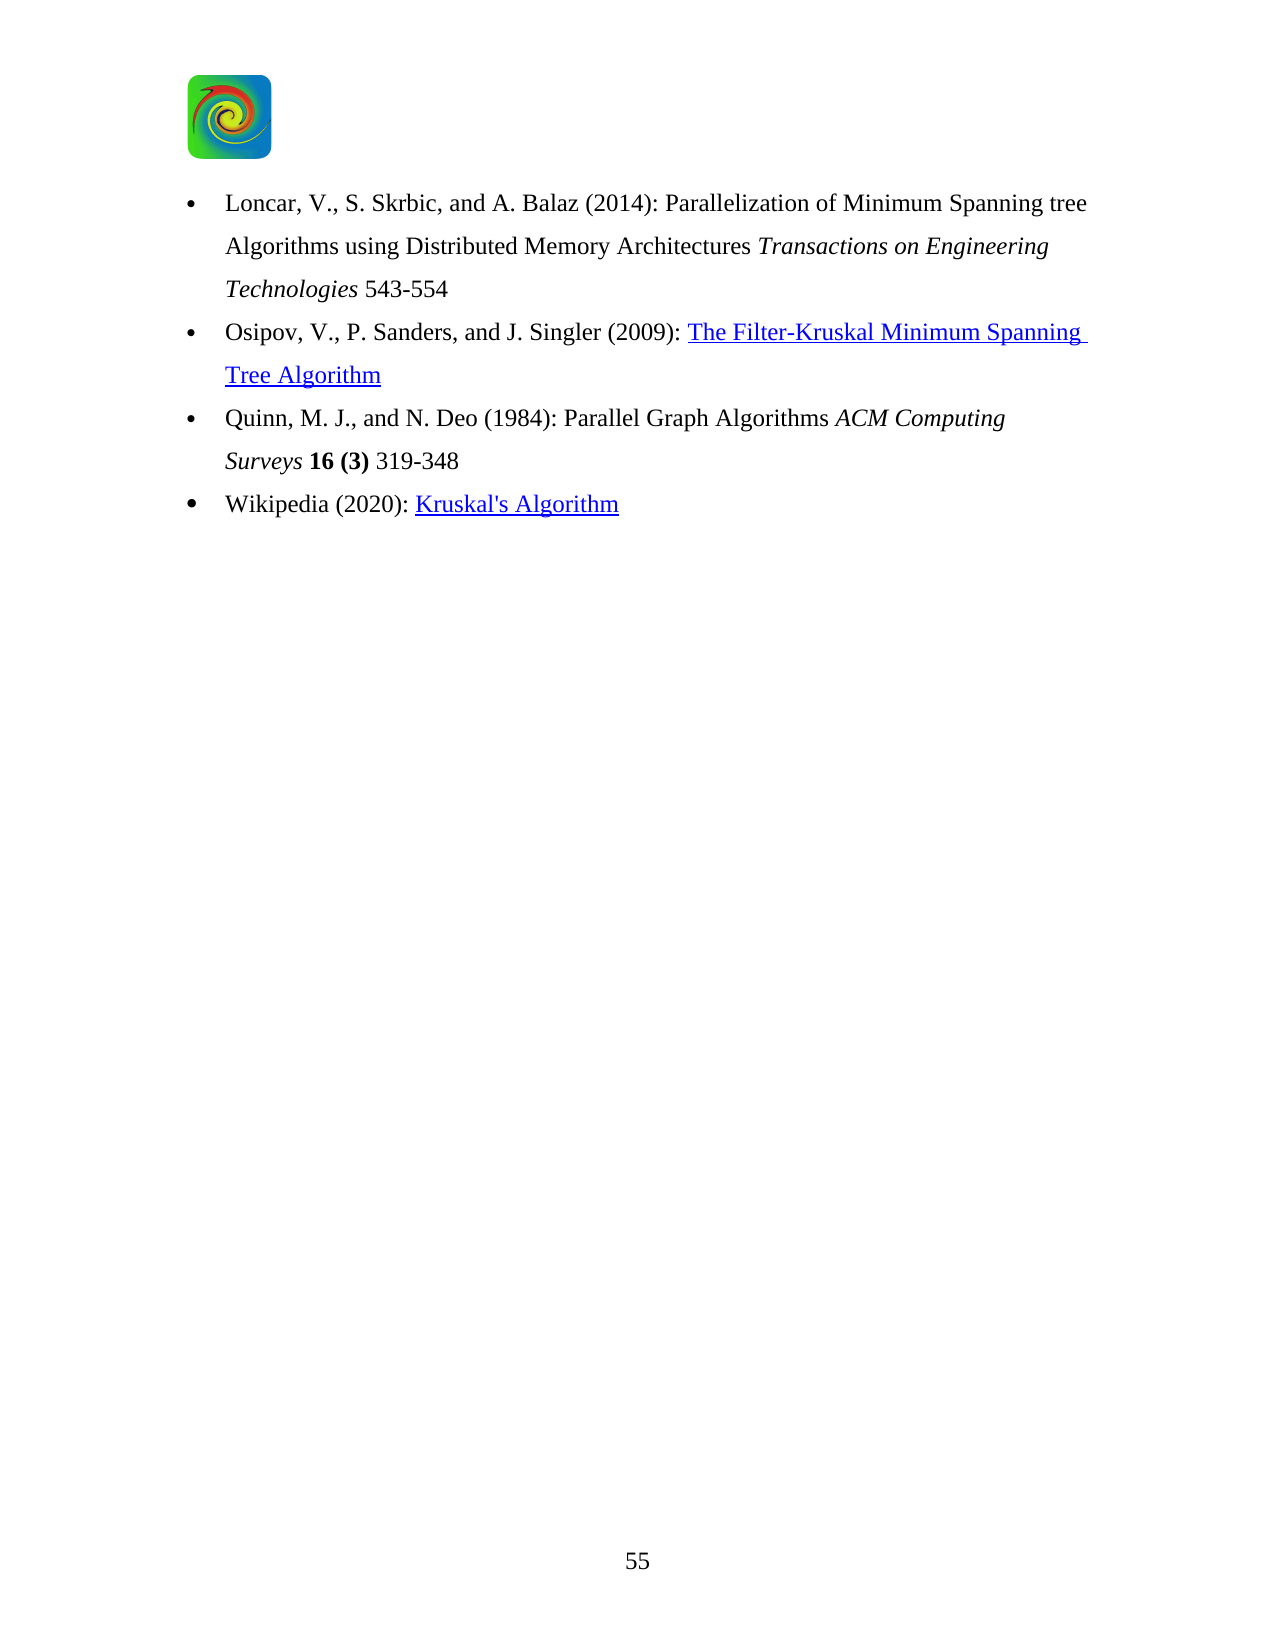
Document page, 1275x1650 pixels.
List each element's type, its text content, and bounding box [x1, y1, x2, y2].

list Quinn, M. J., and N. Deo (1984): Parallel Graph Algorithms ACM Computing Surveys 16 (3) 319-348 [187, 403, 1087, 475]
list Loncar, V., S. Skrbic, and A. Balaz (2014): Parallelization of Minimum Spanning tree Algorithms using Distributed Memory Architectures Transactions on Engineering Technologies 543-554 [187, 188, 1087, 303]
list Osipov, V., P. Sanders, and J. Singler (2009): The Filter-Kruskal Minimum Spanning Tree Algorithm [187, 317, 1087, 389]
list Wikipedia (2020): Kruskal's Algorithm [187, 489, 1087, 518]
picture [187, 75, 261, 159]
picture [220, 75, 272, 159]
